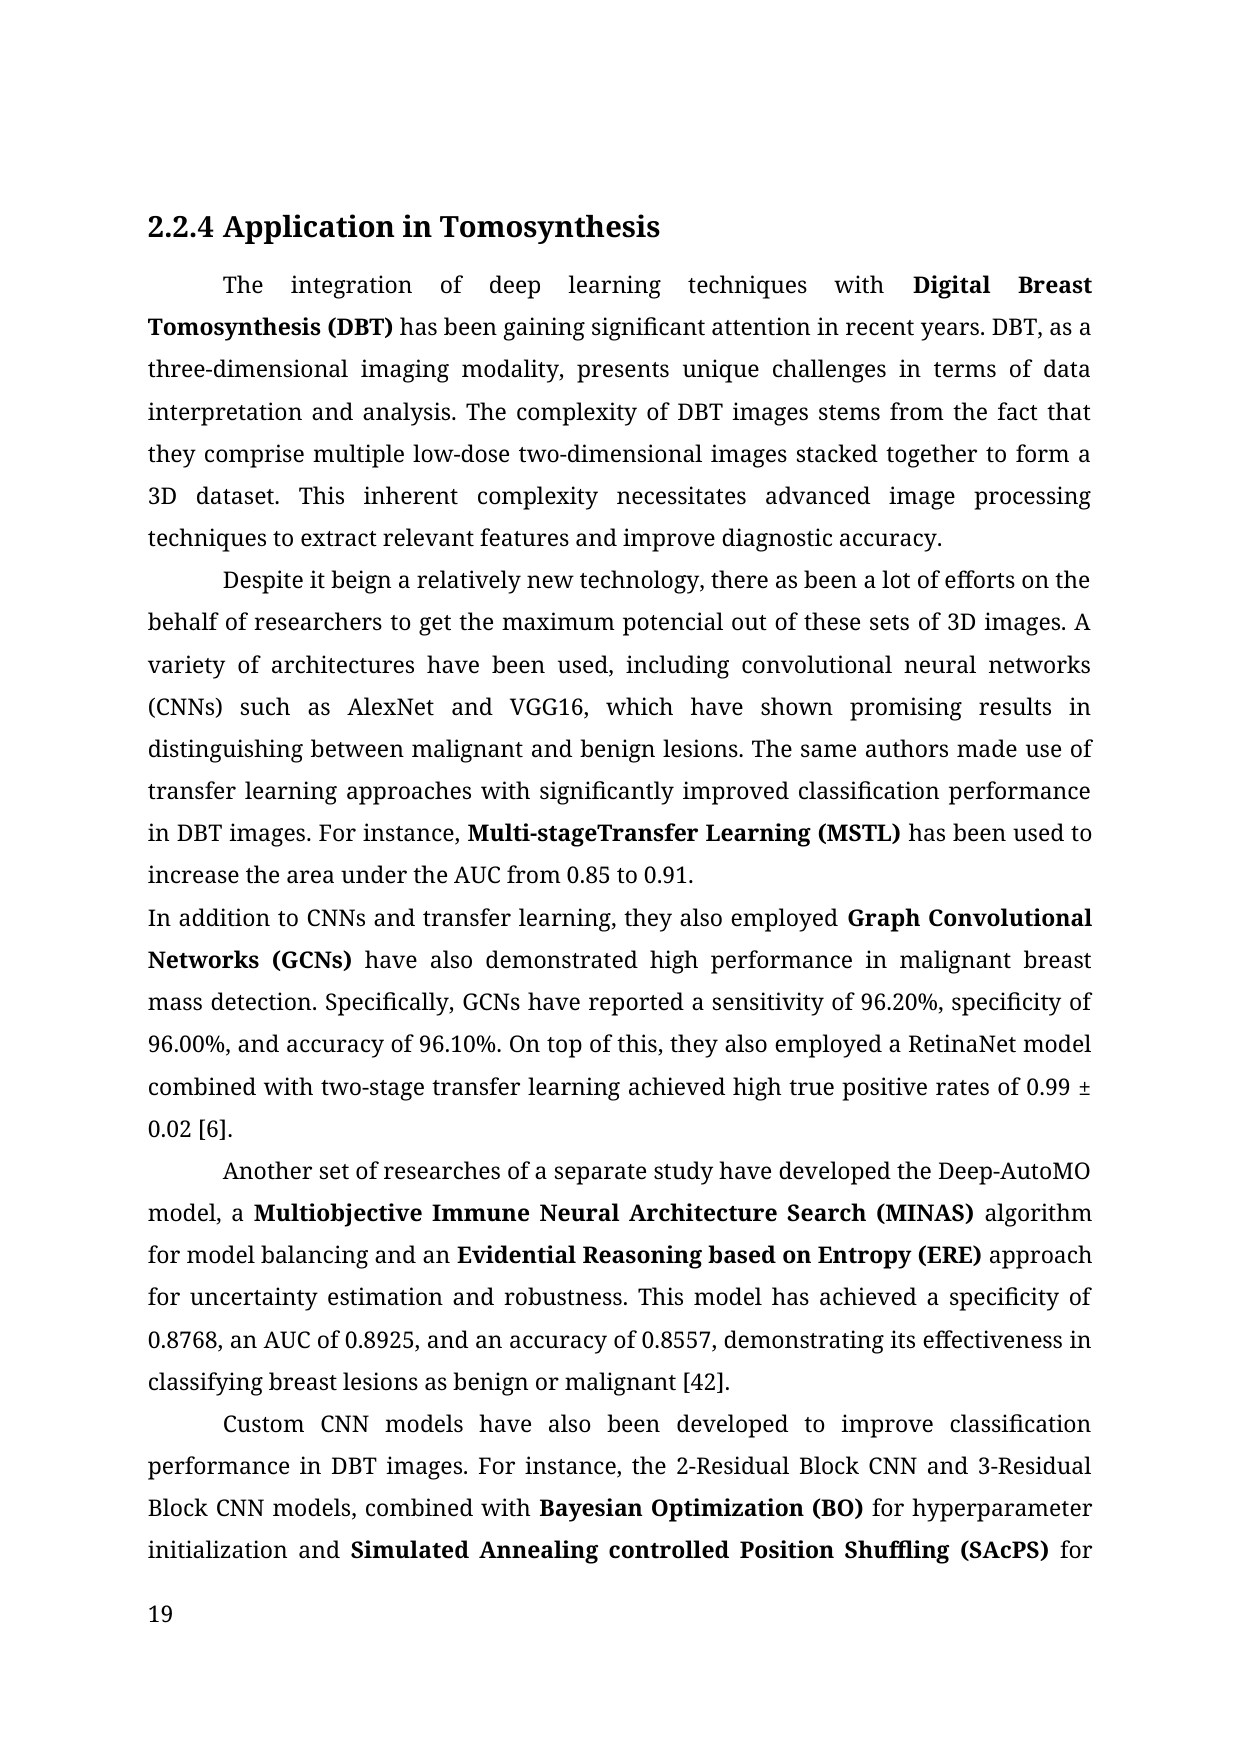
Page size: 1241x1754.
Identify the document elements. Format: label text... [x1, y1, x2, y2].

text Another set of researches of a separate study have developed the Deep-AutoMO model, a Multiobjective Immune Neural Architecture Search (MINAS) algorithm for model balancing and an Evidential Reasoning based on Entropy (ERE) approach for uncertainty estimation and robustness. This model has achieved a specificity of 0.8768, an AUC of 0.8925, and an accuracy of 0.8557, demonstrating its effectiveness in classifying breast lesions as benign or malignant [42]. [148, 1155, 1092, 1397]
text The integration of deep learning techniques with Digital Breast Tomosynthesis (DBT) has been gaining significant attention in recent years. DBT, as a three-dimensional imaging modality, presents unique challenges in terms of data interpretation and analysis. The complexity of DBT images stems from the fact that they comprise multiple low-dose two-dimensional images stacked together to form a 3D dataset. This inherent complexity necessitates advanced image processing techniques to extract relevant features and improve diagnostic accuracy. [148, 269, 1092, 553]
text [148, 1408, 1092, 1566]
text Despite it beign a relatively new technology, there as been a lot of efforts on the behalf of researchers to get the maximum potencial out of these sets of 3D images. A variety of architectures have been used, including convolutional neural networks (CNNs) such as AlexNet and VGG16, which have shown promising results in distinguishing between malignant and benign lesions. The same authors made use of transfer learning approaches with significantly improved classification performance in DBT images. For instance, Multi-stageTransfer Learning (MSTL) has been used to increase the area under the AUC from 0.85 to 0.91. [148, 564, 1092, 891]
subtitle Application in Tomosynthesis [148, 207, 1092, 246]
text In addition to CNNs and transfer learning, they also employed Graph Convolutional Networks (GCNs) have also demonstrated high performance in malignant breast mass detection. Specifically, GCNs have reported a sensitivity of 96.20%, specificity of 96.00%, and accuracy of 96.10%. On top of this, they also employed a RetinaNet model combined with two-stage transfer learning achieved high true positive rates of 0.99 ± 0.02 [6]. [148, 902, 1092, 1144]
